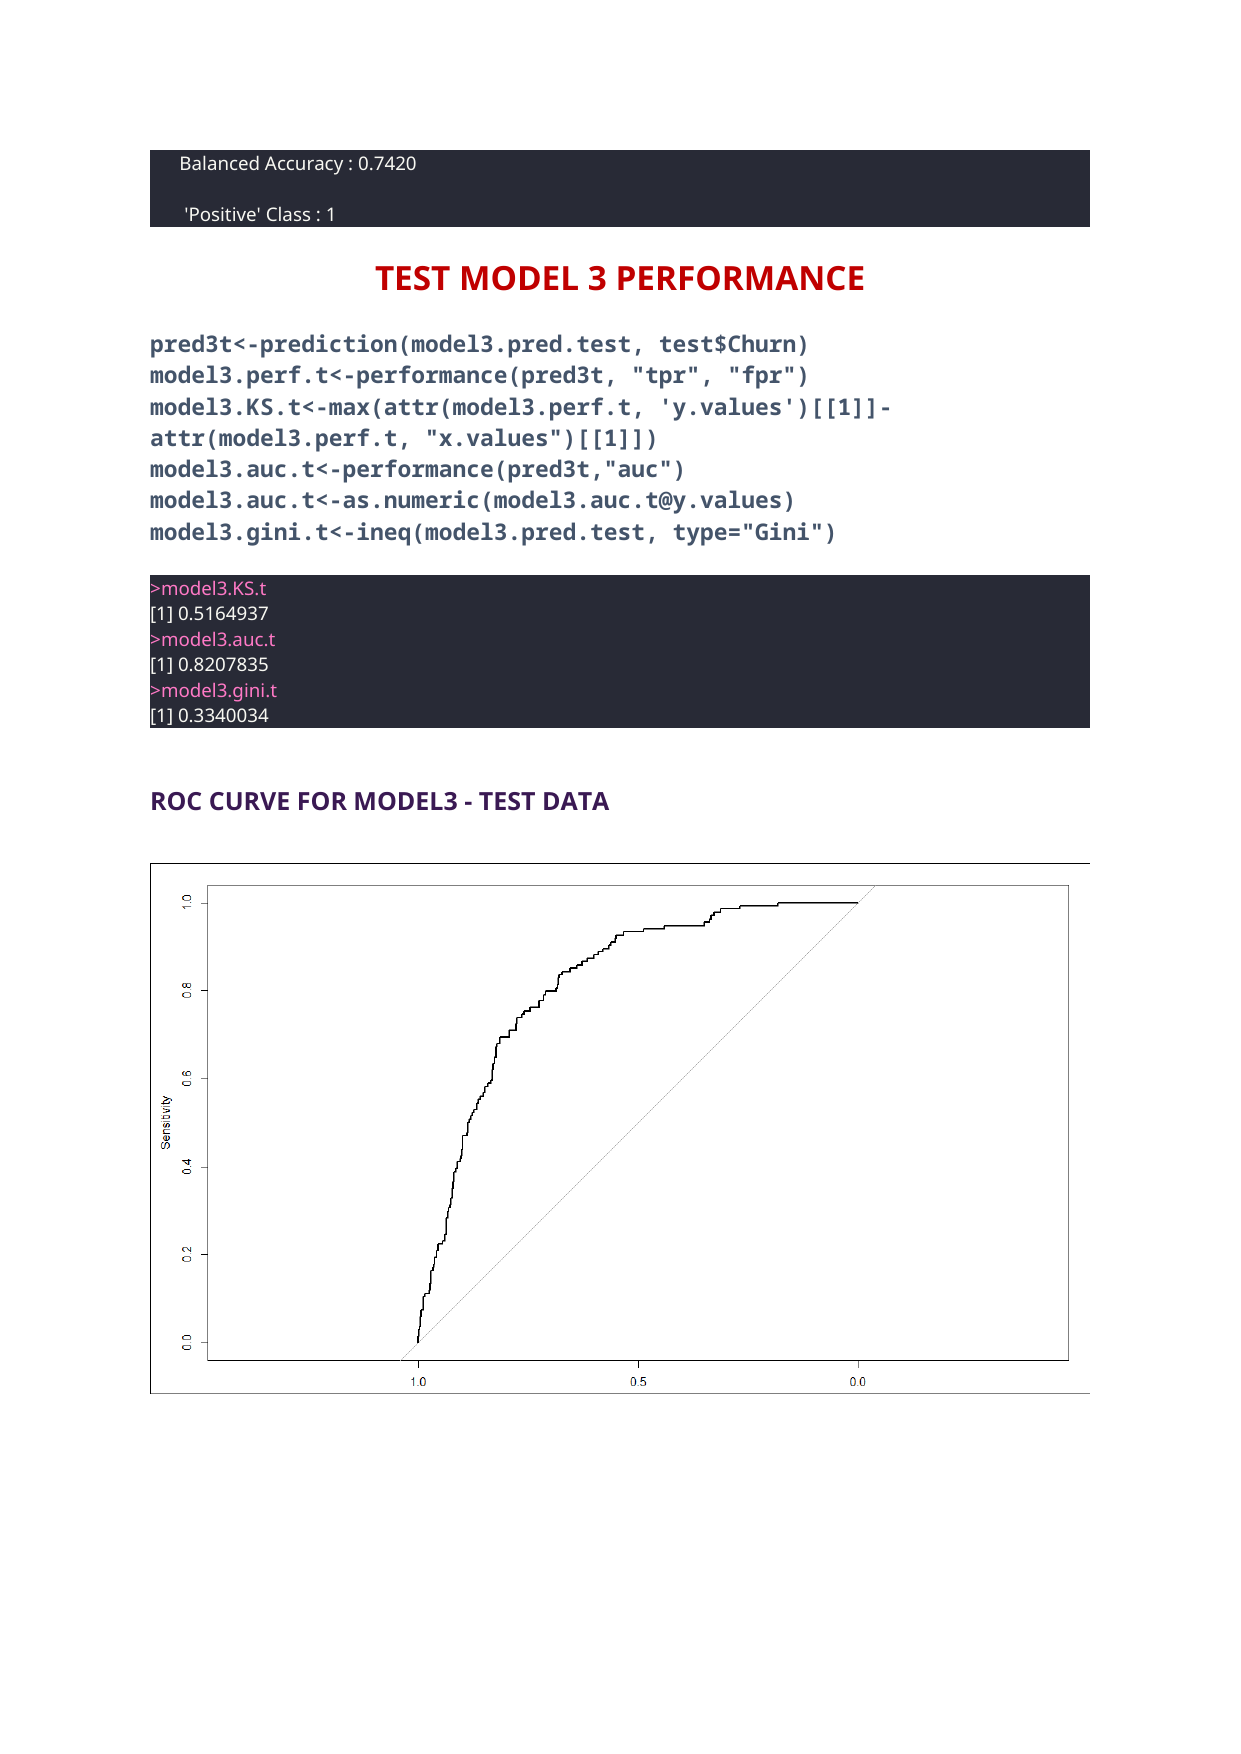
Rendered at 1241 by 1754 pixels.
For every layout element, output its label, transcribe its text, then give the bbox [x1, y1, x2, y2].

text model3.KS.t<-max(attr(model3.perf.t, 'y.values')[[1]]-attr(model3.perf.t, "x.values")[[1]]) [150, 391, 1090, 453]
text 'Positive' Class : 1 [150, 201, 1090, 227]
text >model3.auc.t [150, 626, 1090, 651]
text model3.auc.t<-as.numeric(model3.auc.t@y.values) [150, 484, 1090, 516]
text pred3t<-prediction(model3.pred.test, test$Churn) [150, 328, 1090, 359]
text >model3.KS.t [150, 575, 1090, 600]
text [1] 0.8207835 [150, 651, 1090, 677]
picture [150, 863, 1090, 1394]
text Balanced Accuracy : 0.7420 [150, 150, 1090, 176]
text [1] 0.5164937 [150, 600, 1090, 626]
text >model3.gini.t [150, 677, 1090, 702]
text TEST MODEL 3 PERFORMANCE [150, 254, 1090, 300]
text model3.auc.t<-performance(pred3t,"auc") [150, 453, 1090, 484]
text model3.gini.t<-ineq(model3.pred.test, type="Gini") [150, 516, 1090, 547]
text [1] 0.3340034 [150, 702, 1090, 728]
text model3.perf.t<-performance(pred3t, "tpr", "fpr") [150, 359, 1090, 391]
text ROC CURVE FOR MODEL3 - TEST DATA [150, 784, 1090, 818]
